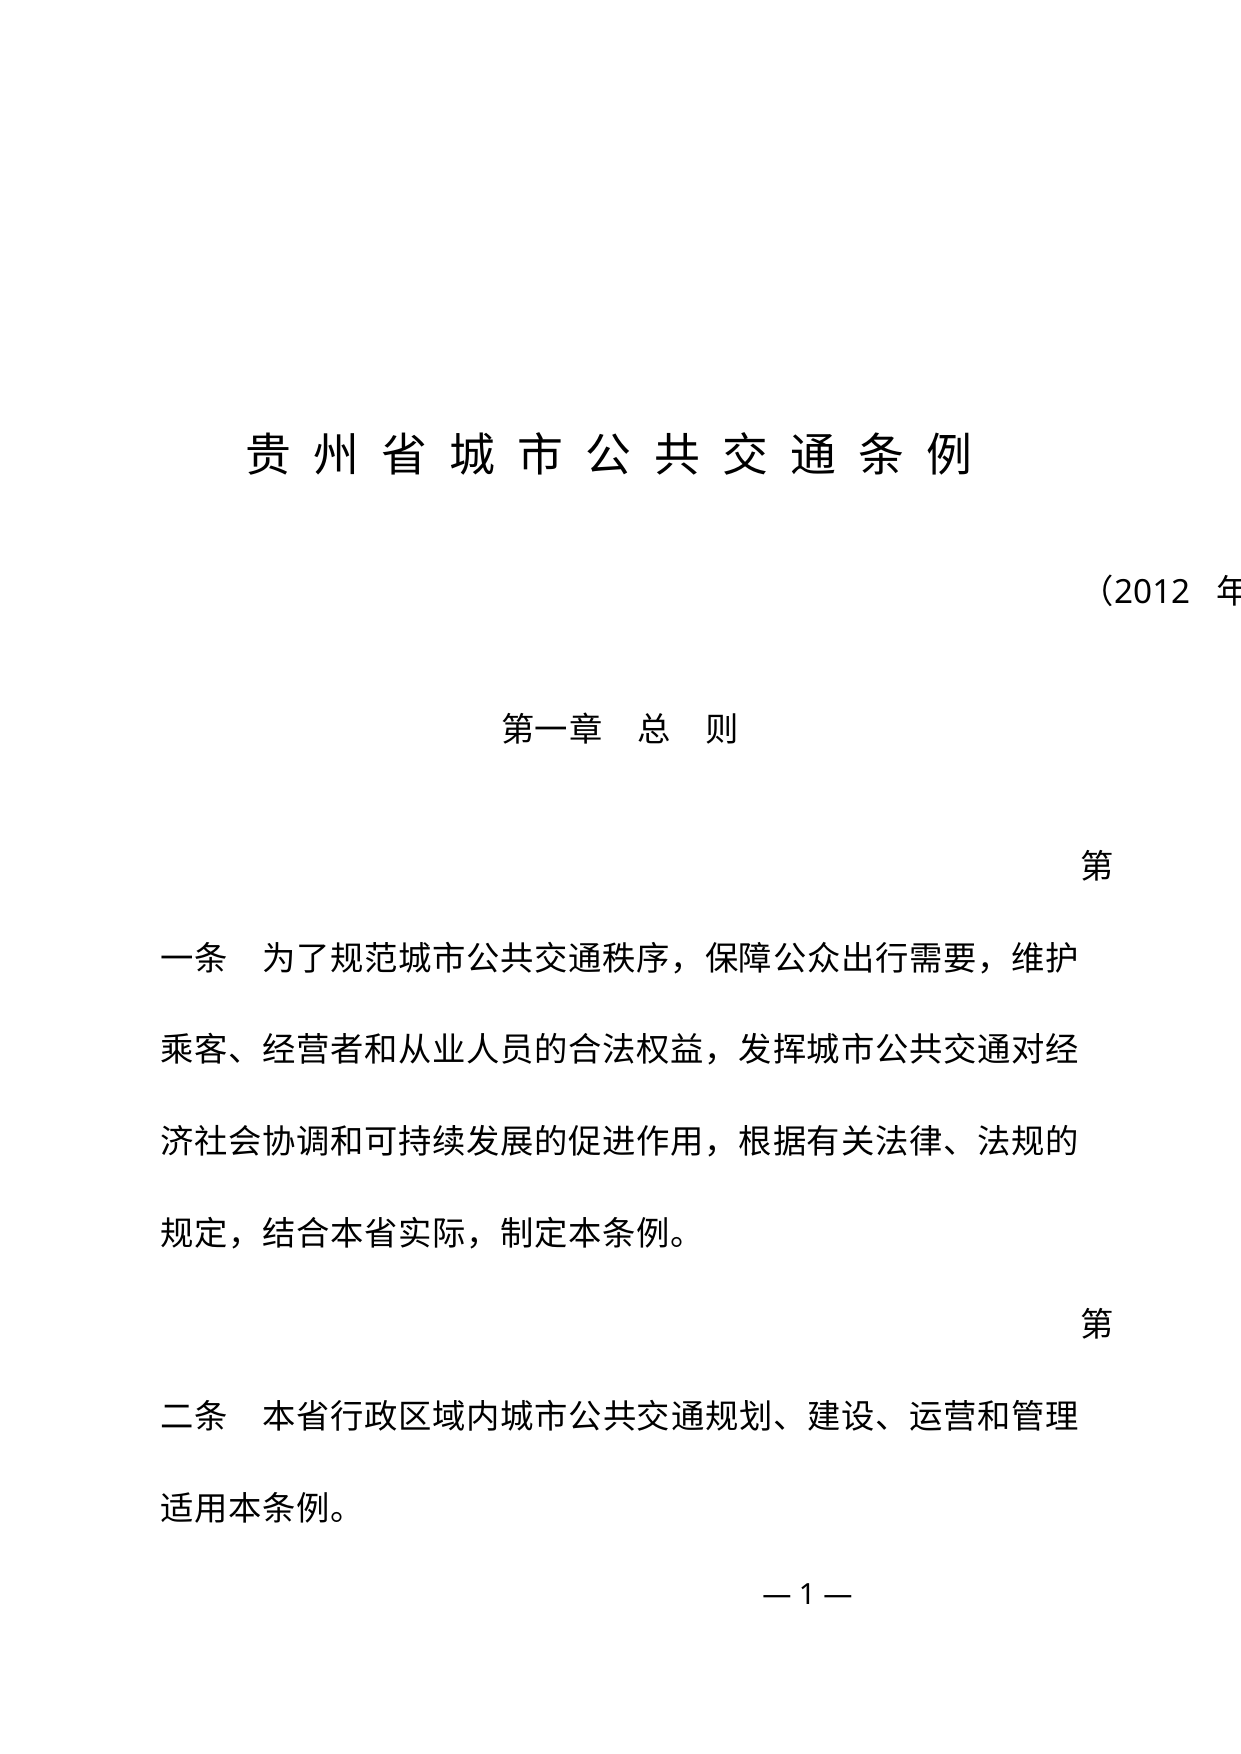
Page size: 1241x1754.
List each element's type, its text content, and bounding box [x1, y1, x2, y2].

text 第一条 为了规范城市公共交通秩序，保障公众出行需要，维护乘客、经营者和从业人员的合法权益，发挥城市公共交通对经济社会协调和可持续发展的促进作用，根据有关法律、法规的规定，结合本省实际，制定本条例。 [160, 818, 1080, 1276]
text 第一章 总 则 [160, 681, 1080, 772]
text （2012年11月29日贵州省第十一届人民代表大会常务委员会第三十一次会议通过） [1077, 543, 1240, 635]
text 第二条 本省行政区域内城市公共交通规划、建设、运营和管理适用本条例。 [160, 1276, 1080, 1551]
text 贵州省城市公共交通条例 [160, 406, 1080, 497]
